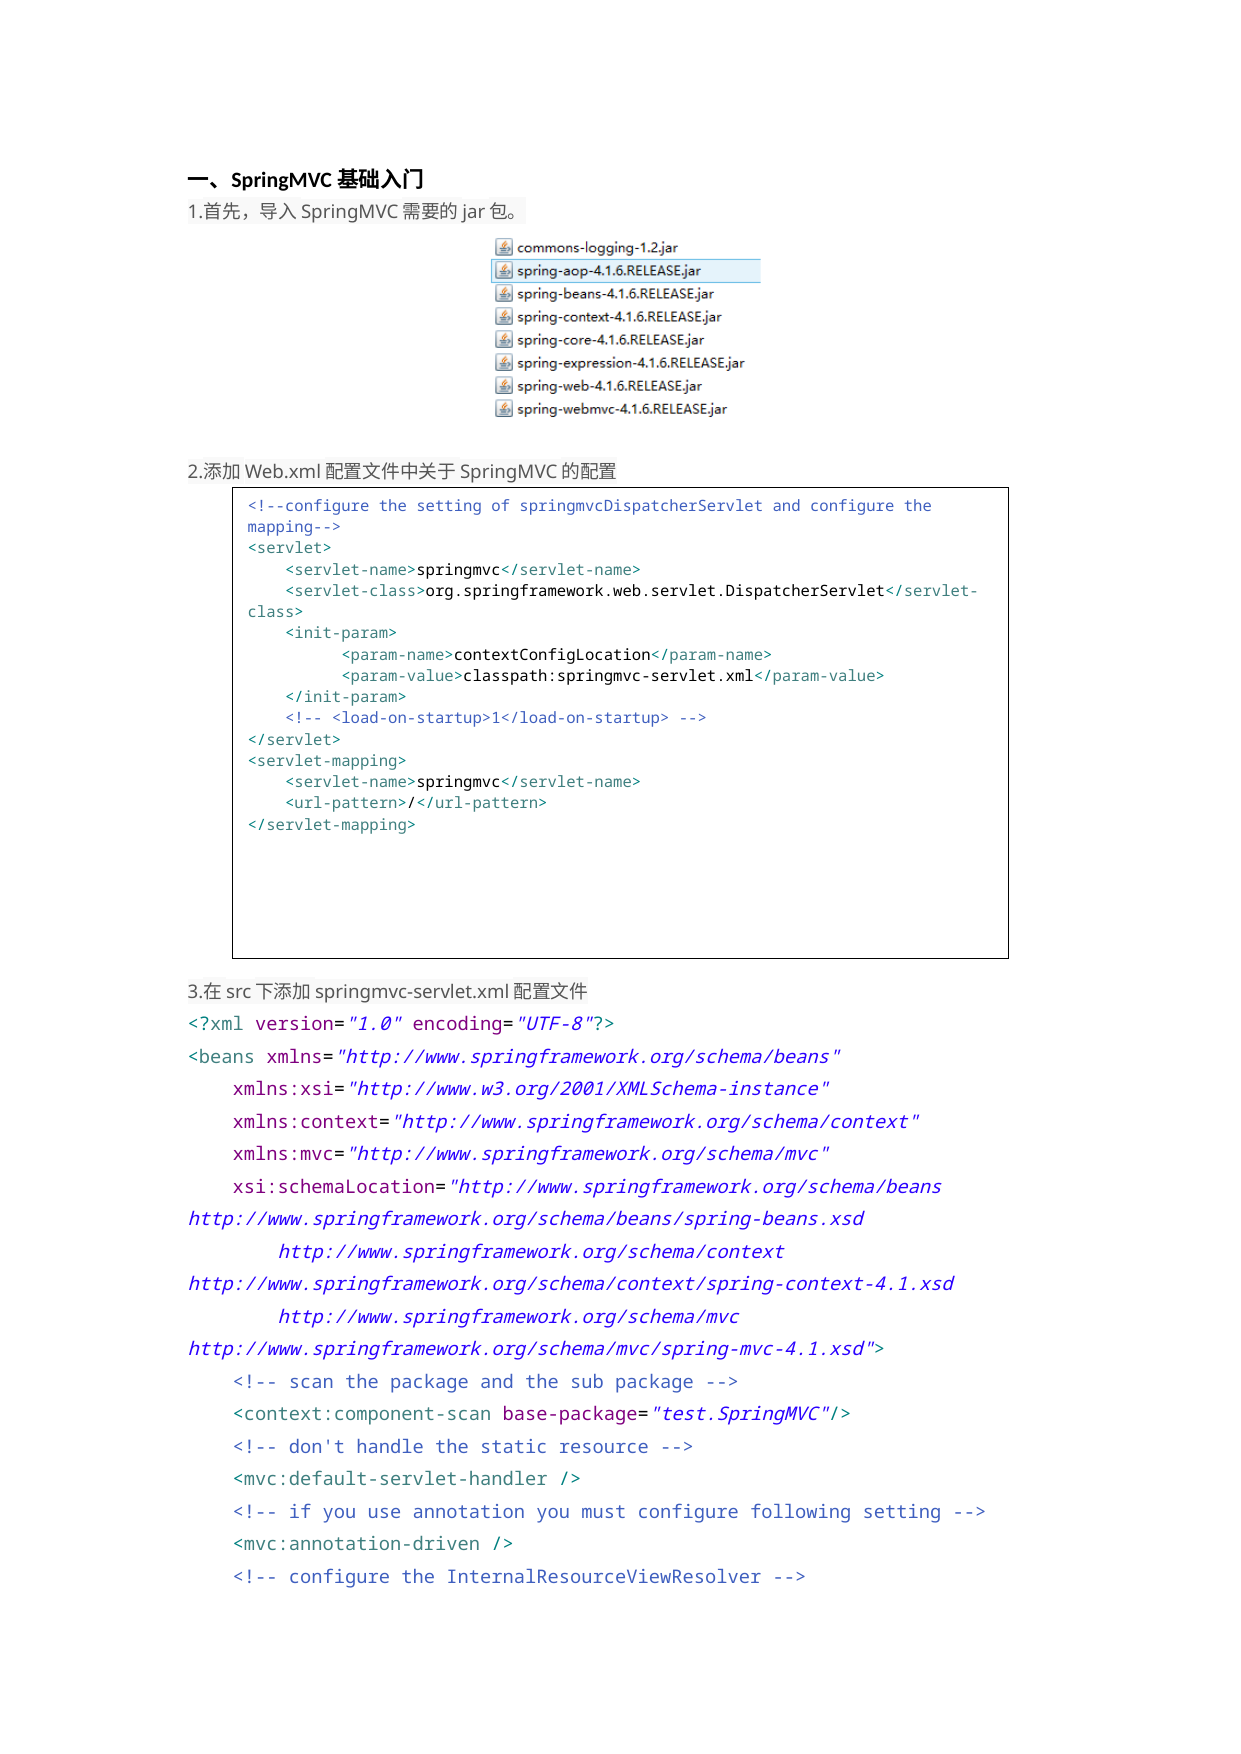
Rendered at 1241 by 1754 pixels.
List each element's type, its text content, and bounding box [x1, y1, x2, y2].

text xsi:schemaLocation="http://www.springframework.org/schema/beans http://www.springframework.org/schema/beans/spring-beans.xsd [187, 1169, 1053, 1234]
text <context:component-scan base-package="test.SpringMVC"/> [187, 1397, 1053, 1429]
text 1.首先，导入SpringMVC需要的jar包。 [187, 194, 1053, 227]
text 3.在src下添加springmvc-servlet.xml配置文件 [187, 974, 1053, 1007]
text <!-- don't handle the static resource --> [187, 1429, 1053, 1462]
text xmlns:mvc="http://www.springframework.org/schema/mvc" [187, 1137, 1053, 1169]
text <!-- scan the package and the sub package --> [187, 1364, 1053, 1397]
text <?xml version="1.0" encoding="UTF-8"?> [187, 1007, 1053, 1039]
text http://www.springframework.org/schema/context http://www.springframework.org/schema/context/spring-context-4.1.xsd [187, 1234, 1053, 1299]
text <beans xmlns="http://www.springframework.org/schema/beans" [187, 1039, 1053, 1072]
text 一、SpringMVC 基础入门 [187, 162, 1053, 194]
text <mvc:annotation-driven /> [187, 1527, 1053, 1559]
text xmlns:context="http://www.springframework.org/schema/context" [187, 1104, 1053, 1137]
text <!-- configure the InternalResourceViewResolver --> [187, 1559, 1053, 1592]
text <mvc:default-servlet-handler /> [187, 1462, 1053, 1494]
text http://www.springframework.org/schema/mvc http://www.springframework.org/schema/mvc/spring-mvc-4.1.xsd"> [187, 1299, 1053, 1364]
picture [479, 227, 761, 428]
text 2.添加Web.xml配置文件中关于SpringMVC的配置 [187, 454, 1053, 487]
text xmlns:xsi="http://www.w3.org/2001/XMLSchema-instance" [187, 1072, 1053, 1104]
text <!-- if you use annotation you must configure following setting --> [187, 1494, 1053, 1527]
